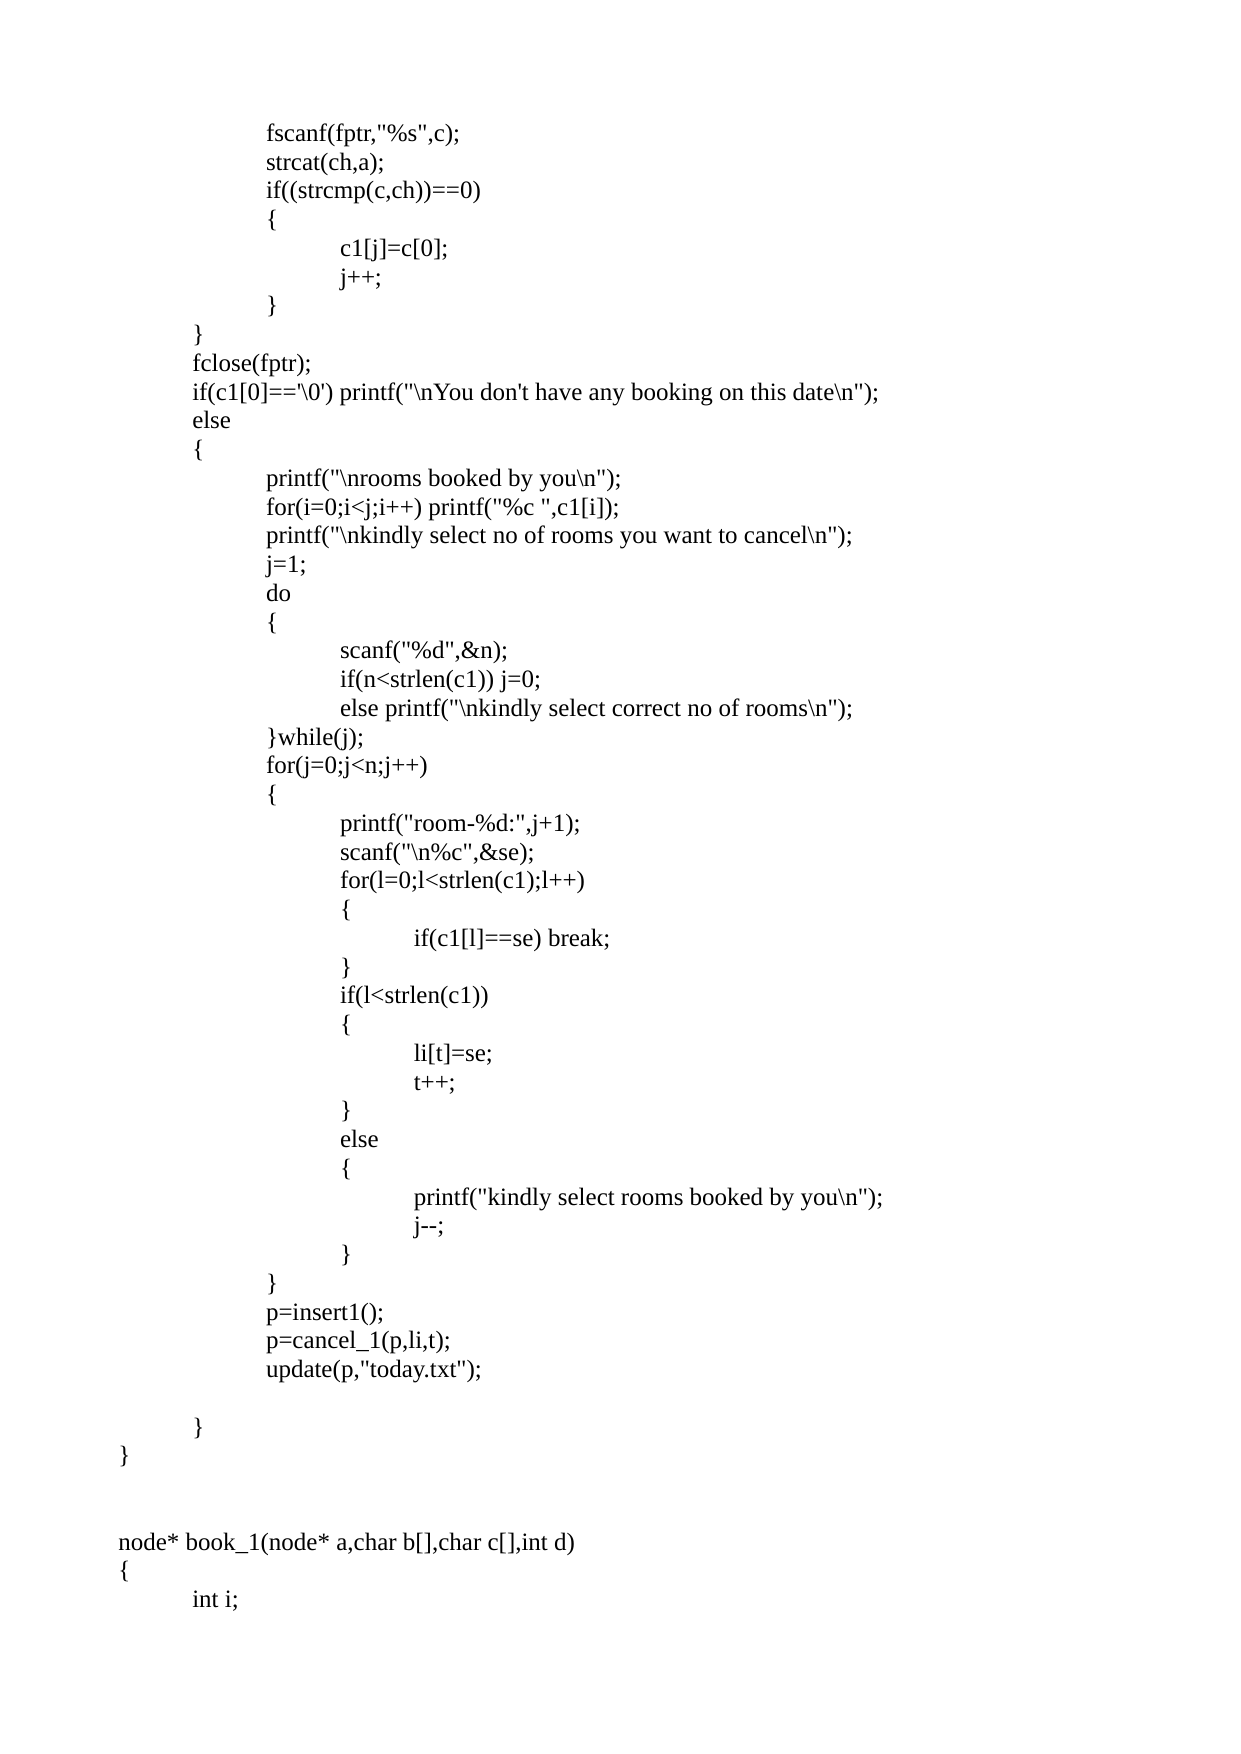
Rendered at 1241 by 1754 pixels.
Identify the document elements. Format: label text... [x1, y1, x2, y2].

text } [118, 952, 1122, 981]
text printf("room-%d:",j+1); [118, 808, 1122, 837]
text for(i=0;i<j;i++) printf("%c ",c1[i]); [118, 492, 1122, 521]
text { [118, 607, 1122, 636]
text } [118, 1096, 1122, 1124]
text p=insert1(); [118, 1297, 1122, 1326]
text else printf("\nkindly select correct no of rooms\n"); [118, 693, 1122, 722]
text else [118, 1124, 1122, 1153]
text node* book_1(node* a,char b[],char c[],int d) [118, 1527, 1122, 1556]
text } [118, 1412, 1122, 1441]
text int i; [118, 1584, 1122, 1613]
text else [118, 406, 1122, 434]
text fclose(fptr); [118, 348, 1122, 377]
text } [118, 1441, 1122, 1469]
text for(l=0;l<strlen(c1);l++) [118, 866, 1122, 894]
text scanf("%d",&n); [118, 636, 1122, 664]
text j++; [118, 262, 1122, 291]
text if(c1[l]==se) break; [118, 923, 1122, 952]
text { [118, 1153, 1122, 1182]
text li[t]=se; [118, 1038, 1122, 1067]
text j--; [118, 1211, 1122, 1239]
text if(n<strlen(c1)) j=0; [118, 664, 1122, 693]
text { [118, 1009, 1122, 1038]
text { [118, 204, 1122, 233]
text update(p,"today.txt"); [118, 1354, 1122, 1383]
text } [118, 291, 1122, 319]
text printf("kindly select rooms booked by you\n"); [118, 1182, 1122, 1211]
text fscanf(fptr,"%s",c); [118, 118, 1122, 147]
text } [118, 1239, 1122, 1268]
text if(c1[0]=='\0') printf("\nYou don't have any booking on this date\n"); [118, 377, 1122, 406]
text c1[j]=c[0]; [118, 233, 1122, 262]
text printf("\nkindly select no of rooms you want to cancel\n"); [118, 521, 1122, 549]
text scanf("\n%c",&se); [118, 837, 1122, 866]
text { [118, 779, 1122, 808]
text } [118, 1268, 1122, 1297]
text strcat(ch,a); [118, 147, 1122, 176]
text { [118, 1556, 1122, 1584]
text do [118, 578, 1122, 607]
text p=cancel_1(p,li,t); [118, 1326, 1122, 1354]
text j=1; [118, 549, 1122, 578]
text for(j=0;j<n;j++) [118, 751, 1122, 779]
text { [118, 434, 1122, 463]
text if((strcmp(c,ch))==0) [118, 176, 1122, 204]
text } [118, 319, 1122, 348]
text { [118, 894, 1122, 923]
text if(l<strlen(c1)) [118, 981, 1122, 1009]
text printf("\nrooms booked by you\n"); [118, 463, 1122, 492]
text t++; [118, 1067, 1122, 1096]
text }while(j); [118, 722, 1122, 751]
